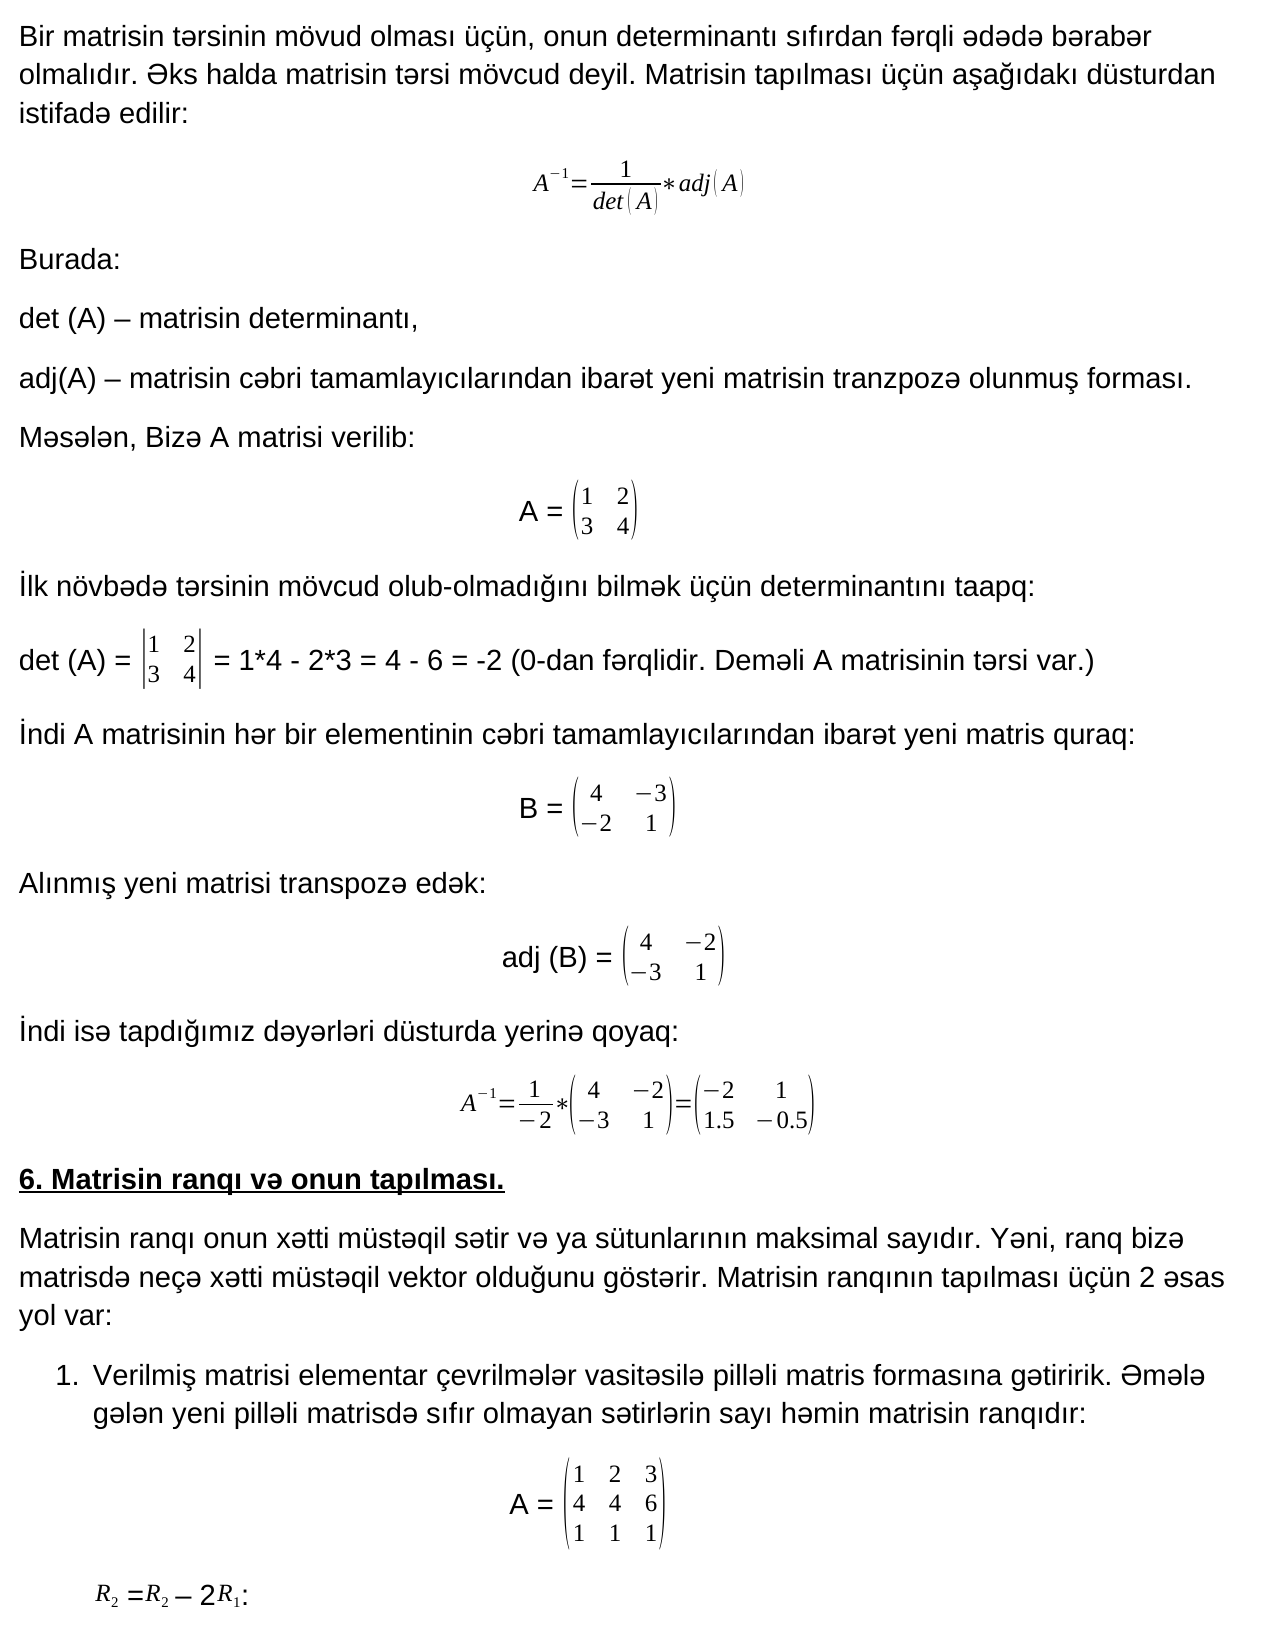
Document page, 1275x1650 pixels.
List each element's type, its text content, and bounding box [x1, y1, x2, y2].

text adj (B) = [387, 925, 1256, 988]
text 6. Matrisin ranqı və onun tapılması. [19, 1162, 1256, 1195]
text A = [388, 1456, 1256, 1552]
text = – 2: [94, 1577, 1256, 1612]
text İndi A matrisinin hər bir elementinin cəbri tamamlayıcılarından ibarət yeni matris quraq: [19, 717, 1256, 751]
text det (A) = = 1*4 - 2*3 = 4 - 6 = -2 (0-dan fərqlidir. Deməli A matrisinin tərsi var.) [19, 628, 1256, 691]
text A = [387, 479, 1256, 543]
text İndi isə tapdığımız dəyərləri düsturda yerinə qoyaq: [19, 1014, 1256, 1048]
text Məsələn, Bizə A matrisi verilib: [19, 420, 1256, 453]
text Bir matrisin tərsinin mövud olması üçün, onun determinantı sıfırdan fərqli ədədə bərabər olmalıdır. Əks halda matrisin tərsi mövcud deyil. Matrisin tapılması üçün aşağıdakı düsturdan istifadə edilir: [19, 19, 1256, 129]
text B = [387, 776, 1256, 840]
text İlk növbədə tərsinin mövcud olub-olmadığını bilmək üçün determinantını taapq: [19, 569, 1256, 602]
text det (A) – matrisin determinantı, [19, 301, 1256, 335]
text Burada: [19, 242, 1256, 275]
list Verilmiş matrisi elementar çevrilmələr vasitəsilə pilləli matris formasına gətiririk. Əmələ gələn yeni pilləli matrisdə sıfır olmayan sətirlərin sayı həmin matrisin ranqıdır: [55, 1358, 1256, 1430]
text Alınmış yeni matrisi transpozə edək: [19, 866, 1256, 899]
text adj(A) – matrisin cəbri tamamlayıcılarından ibarət yeni matrisin tranzpozə olunmuş forması. [19, 361, 1256, 394]
text Matrisin ranqı onun xətti müstəqil sətir və ya sütunlarının maksimal sayıdır. Yəni, ranq bizə matrisdə neçə xətti müstəqil vektor olduğunu göstərir. Matrisin ranqının tapılması üçün 2 əsas yol var: [19, 1221, 1256, 1332]
